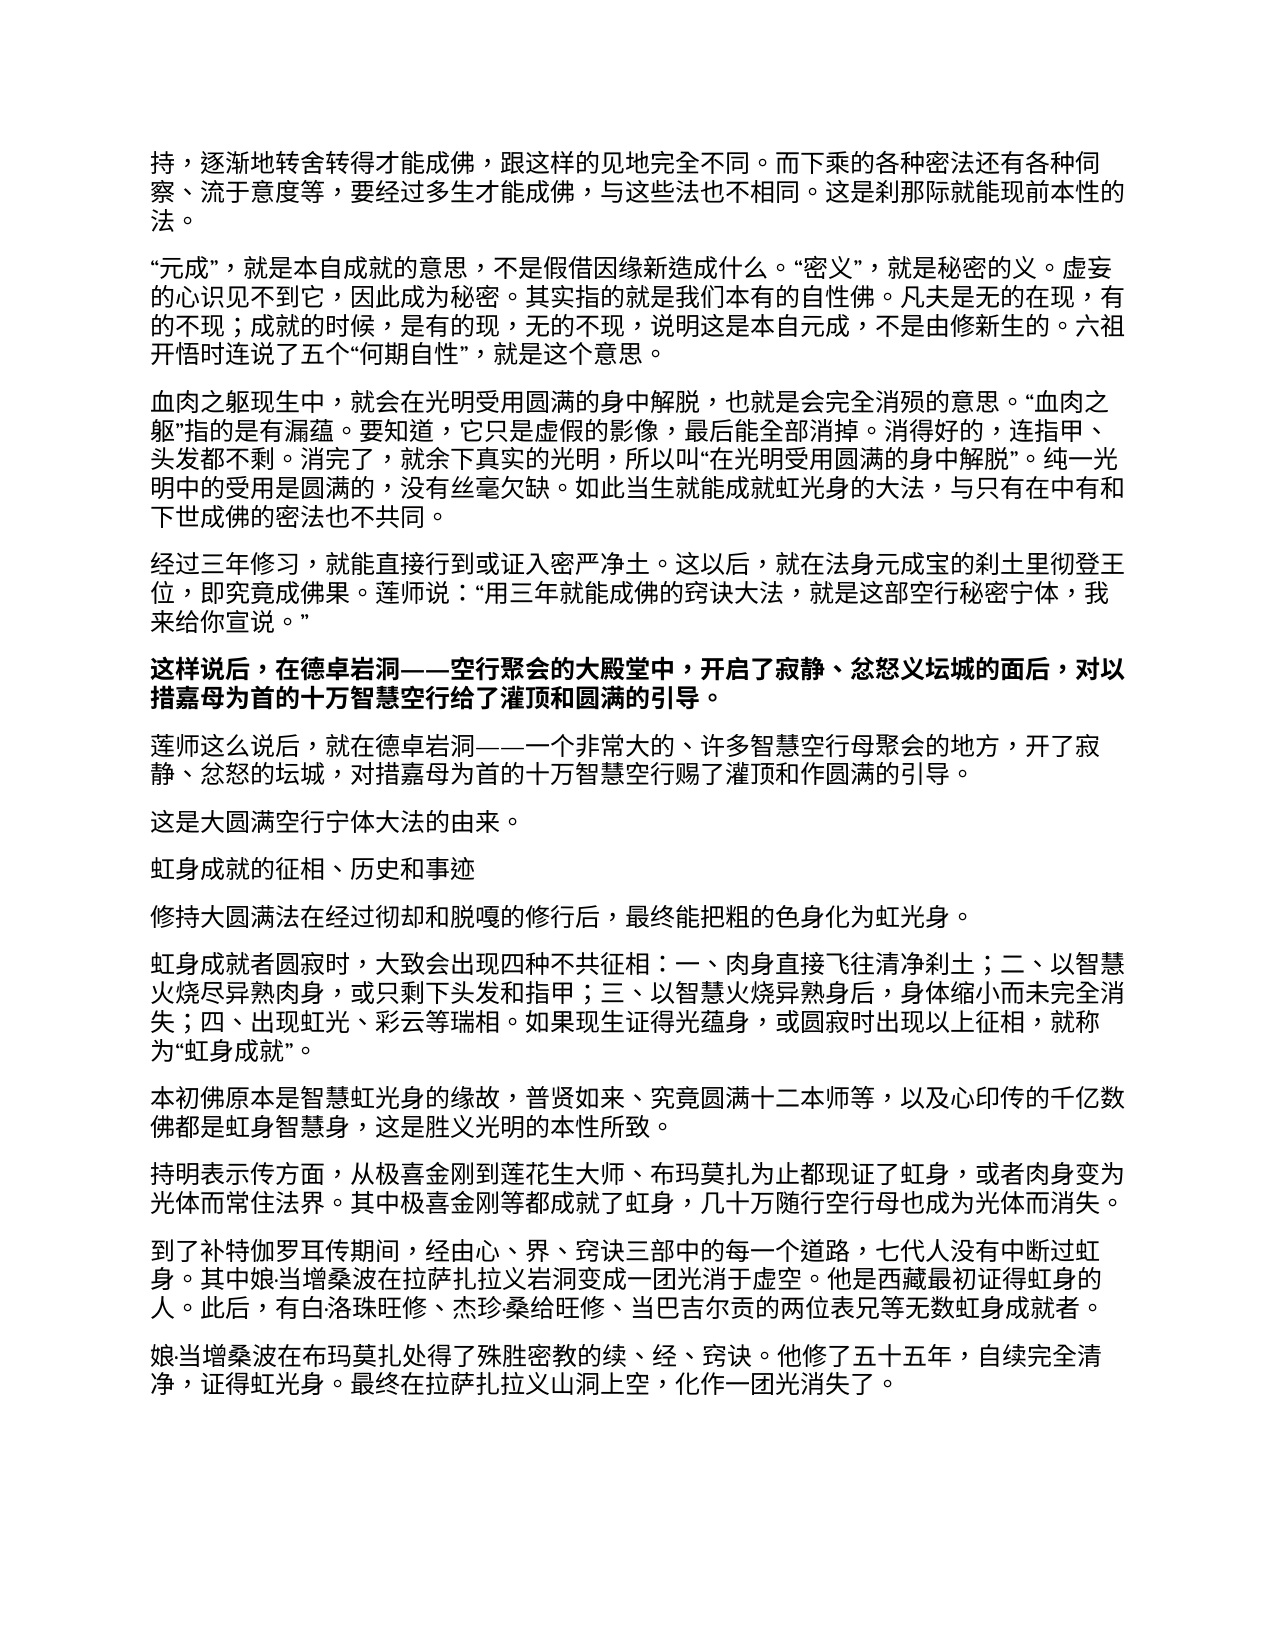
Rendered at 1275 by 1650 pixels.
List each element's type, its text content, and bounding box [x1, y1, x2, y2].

text 这是大圆满空行宁体大法的由来。 [150, 809, 1125, 837]
text 虹身成就者圆寂时，大致会出现四种不共征相：一、肉身直接飞往清净刹土；二、以智慧火烧尽异熟肉身，或只剩下头发和指甲；三、以智慧火烧异熟身后，身体缩小而未完全消失；四、出现虹光、彩云等瑞相。如果现生证得光蕴身，或圆寂时出现以上征相，就称为“虹身成就”。 [150, 951, 1125, 1066]
text 修持大圆满法在经过彻却和脱嘎的修行后，最终能把粗的色身化为虹光身。 [150, 904, 1125, 932]
text 娘·当增桑波在布玛莫扎处得了殊胜密教的续、经、窍诀。他修了五十五年，自续完全清净，证得虹光身。最终在拉萨扎拉义山洞上空，化作一团光消失了。 [150, 1342, 1125, 1400]
text 血肉之躯现生中，就会在光明受用圆满的身中解脱，也就是会完全消殒的意思。“血肉之躯”指的是有漏蕴。要知道，它只是虚假的影像，最后能全部消掉。消得好的，连指甲、头发都不剩。消完了，就余下真实的光明，所以叫“在光明受用圆满的身中解脱”。纯一光明中的受用是圆满的，没有丝毫欠缺。如此当生就能成就虹光身的大法，与只有在中有和下世成佛的密法也不共同。 [150, 389, 1125, 532]
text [150, 150, 1125, 236]
text 本初佛原本是智慧虹光身的缘故，普贤如来、究竟圆满十二本师等，以及心印传的千亿数佛都是虹身智慧身，这是胜义光明的本性所致。 [150, 1085, 1125, 1142]
text 虹身成就的征相、历史和事迹 [150, 856, 1125, 885]
text 莲师这么说后，就在德卓岩洞——一个非常大的、许多智慧空行母聚会的地方，开了寂静、忿怒的坛城，对措嘉母为首的十万智慧空行赐了灌顶和作圆满的引导。 [150, 732, 1125, 790]
text 这样说后，在德卓岩洞——空行聚会的大殿堂中，开启了寂静、忿怒义坛城的面后，对以措嘉母为首的十万智慧空行给了灌顶和圆满的引导。 [150, 656, 1125, 714]
text 经过三年修习，就能直接行到或证入密严净土。这以后，就在法身元成宝的刹土里彻登王位，即究竟成佛果。莲师说：“用三年就能成佛的窍诀大法，就是这部空行秘密宁体，我来给你宣说。” [150, 551, 1125, 637]
text “元成”，就是本自成就的意思，不是假借因缘新造成什么。“密义”，就是秘密的义。虚妄的心识见不到它，因此成为秘密。其实指的就是我们本有的自性佛。凡夫是无的在现，有的不现；成就的时候，是有的现，无的不现，说明这是本自元成，不是由修新生的。六祖开悟时连说了五个“何期自性”，就是这个意思。 [150, 255, 1125, 370]
text 持明表示传方面，从极喜金刚到莲花生大师、布玛莫扎为止都现证了虹身，或者肉身变为光体而常住法界。其中极喜金刚等都成就了虹身，几十万随行空行母也成为光体而消失。 [150, 1161, 1125, 1219]
text 到了补特伽罗耳传期间，经由心、界、窍诀三部中的每一个道路，七代人没有中断过虹身。其中娘·当增桑波在拉萨扎拉义岩洞变成一团光消于虚空。他是西藏最初证得虹身的人。此后，有白·洛珠旺修、杰珍·桑给旺修、当巴吉尔贡的两位表兄等无数虹身成就者。 [150, 1237, 1125, 1324]
